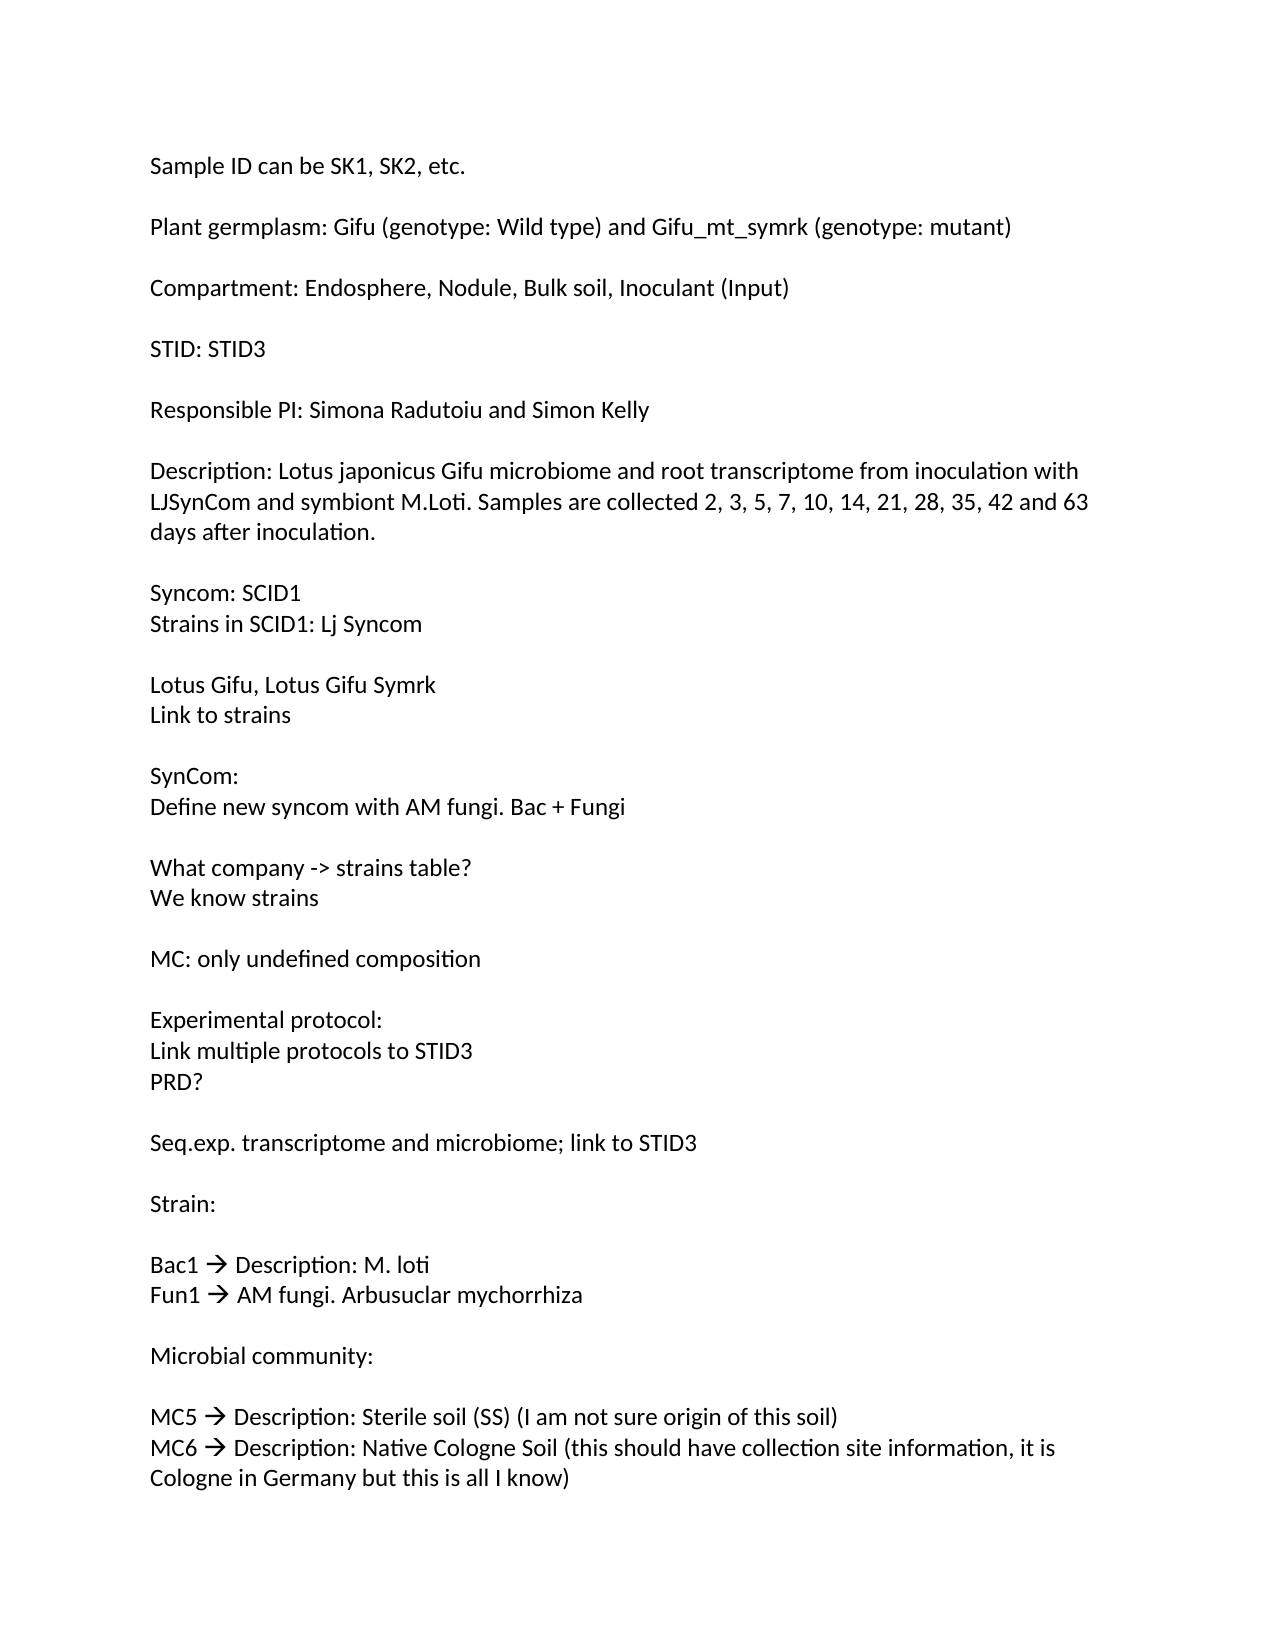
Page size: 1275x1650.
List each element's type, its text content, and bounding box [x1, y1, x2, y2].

text Strains in SCID1: Lj Syncom [150, 608, 1125, 638]
text Experimental protocol: [150, 1004, 1125, 1035]
text Define new syncom with AM fungi. Bac + Fungi [150, 791, 1125, 821]
text MC5 Description: Sterile soil (SS) (I am not sure origin of this soil) [150, 1401, 1125, 1432]
text What company -> strains table? [150, 852, 1125, 882]
text We know strains [150, 882, 1125, 913]
text STID: STID3 [150, 333, 1125, 364]
text Strain: [150, 1188, 1125, 1218]
text Responsible PI: Simona Radutoiu and Simon Kelly [150, 394, 1125, 425]
text Seq.exp. transcriptome and microbiome; link to STID3 [150, 1127, 1125, 1157]
text MC6 Description: Native Cologne Soil (this should have collection site information, it is Cologne in Germany but this is all I know) [150, 1432, 1125, 1493]
text Fun1 AM fungi. Arbusuclar mychorrhiza [150, 1279, 1125, 1310]
text Lotus Gifu, Lotus Gifu Symrk [150, 669, 1125, 699]
text PRD? [150, 1066, 1125, 1096]
text Syncom: SCID1 [150, 577, 1125, 608]
text Link multiple protocols to STID3 [150, 1035, 1125, 1066]
text Bac1 Description: M. loti [150, 1249, 1125, 1279]
text Link to strains [150, 699, 1125, 730]
text Microbial community: [150, 1340, 1125, 1371]
text SynCom: [150, 760, 1125, 791]
text MC: only undefined composition [150, 943, 1125, 974]
text Plant germplasm: Gifu (genotype: Wild type) and Gifu_mt_symrk (genotype: mutant) [150, 211, 1125, 242]
text Compartment: Endosphere, Nodule, Bulk soil, Inoculant (Input) [150, 272, 1125, 303]
text Description: Lotus japonicus Gifu microbiome and root transcriptome from inoculation with LJSynCom and symbiont M.Loti. Samples are collected 2, 3, 5, 7, 10, 14, 21, 28, 35, 42 and 63 days after inoculation. [150, 455, 1125, 547]
text Sample ID can be SK1, SK2, etc. [150, 150, 1125, 181]
